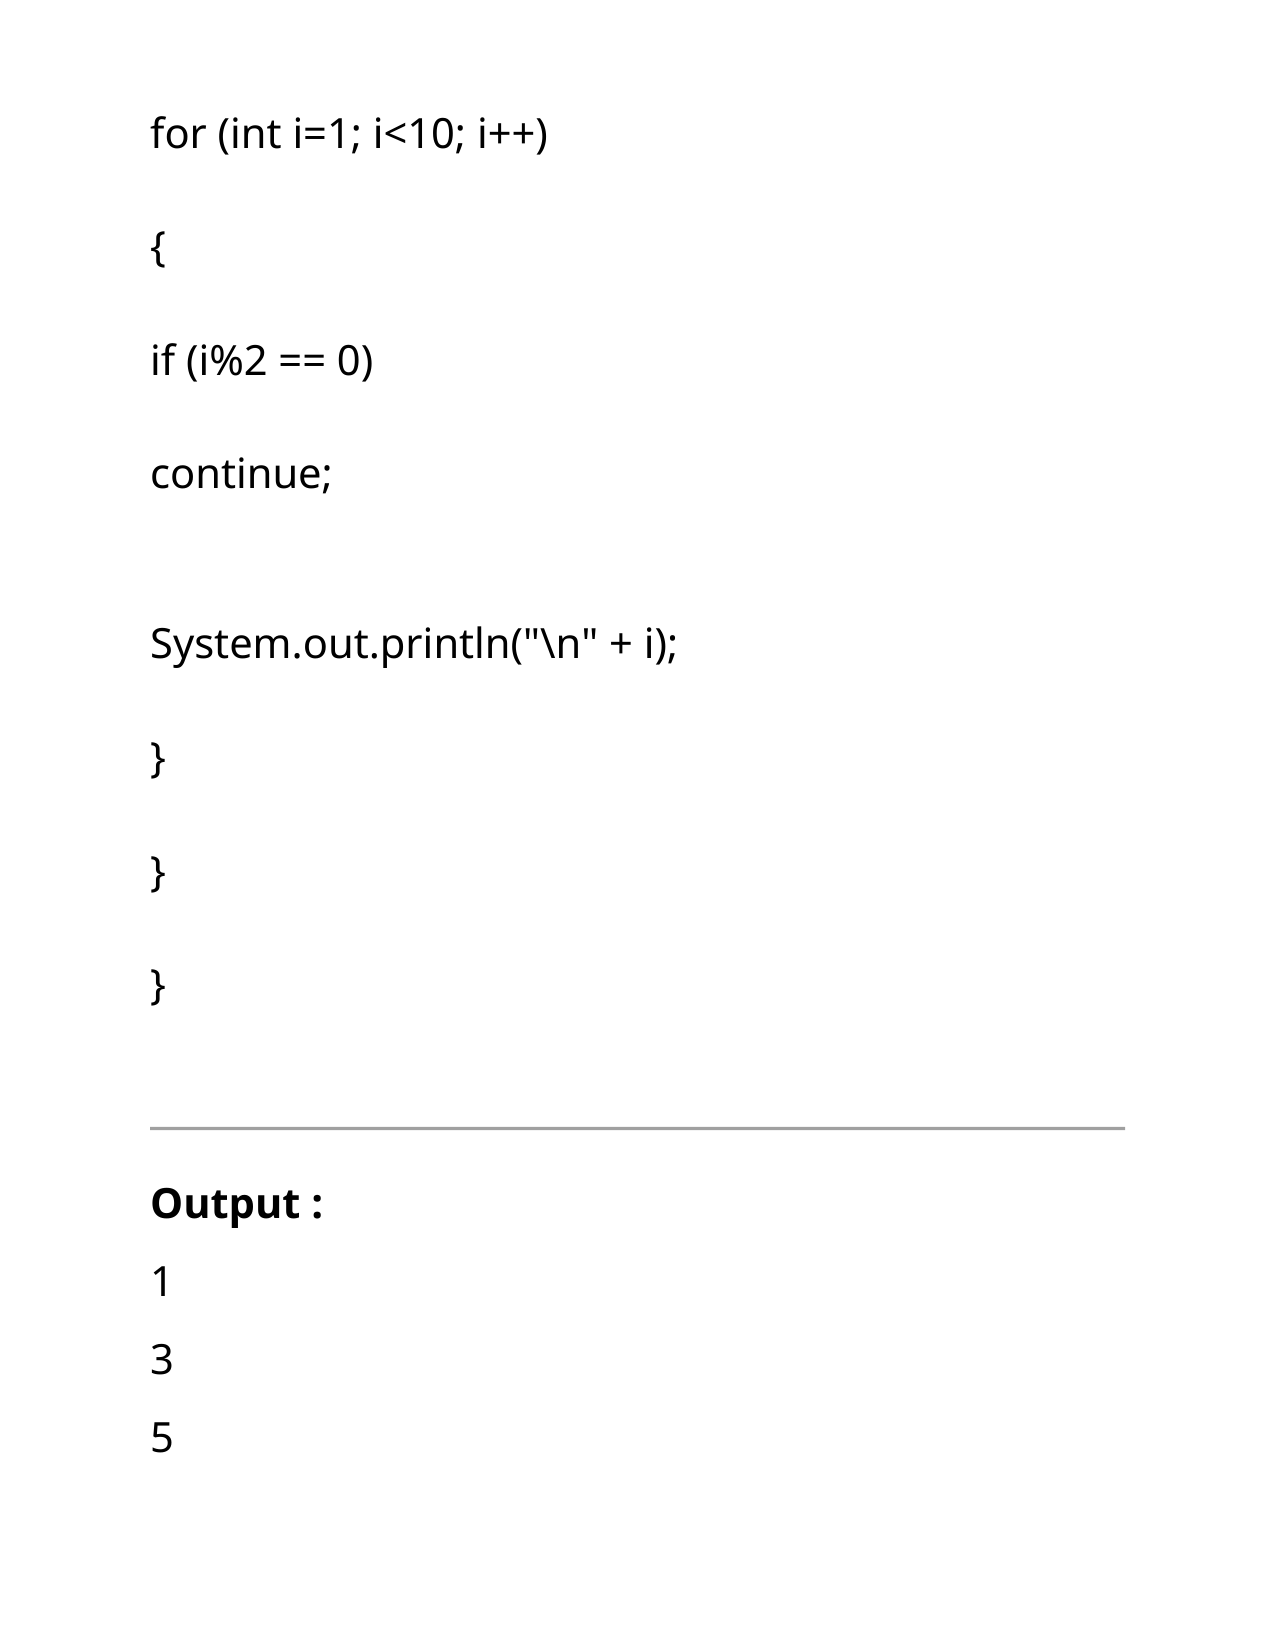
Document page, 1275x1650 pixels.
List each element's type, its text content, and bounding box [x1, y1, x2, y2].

text for (int i=1; i<10; i++) [150, 103, 1125, 160]
text System.out.println("\n" + i); [150, 614, 1125, 671]
text } [150, 841, 1125, 898]
text 3 [150, 1329, 1125, 1386]
text 1 [150, 1252, 1125, 1308]
text } [150, 728, 1125, 785]
text if (i%2 == 0) [150, 331, 1125, 387]
text Output : [150, 1174, 1125, 1231]
text 5 [150, 1407, 1125, 1464]
text continue; [150, 444, 1125, 501]
text } [150, 955, 1125, 1012]
text { [150, 217, 1125, 274]
